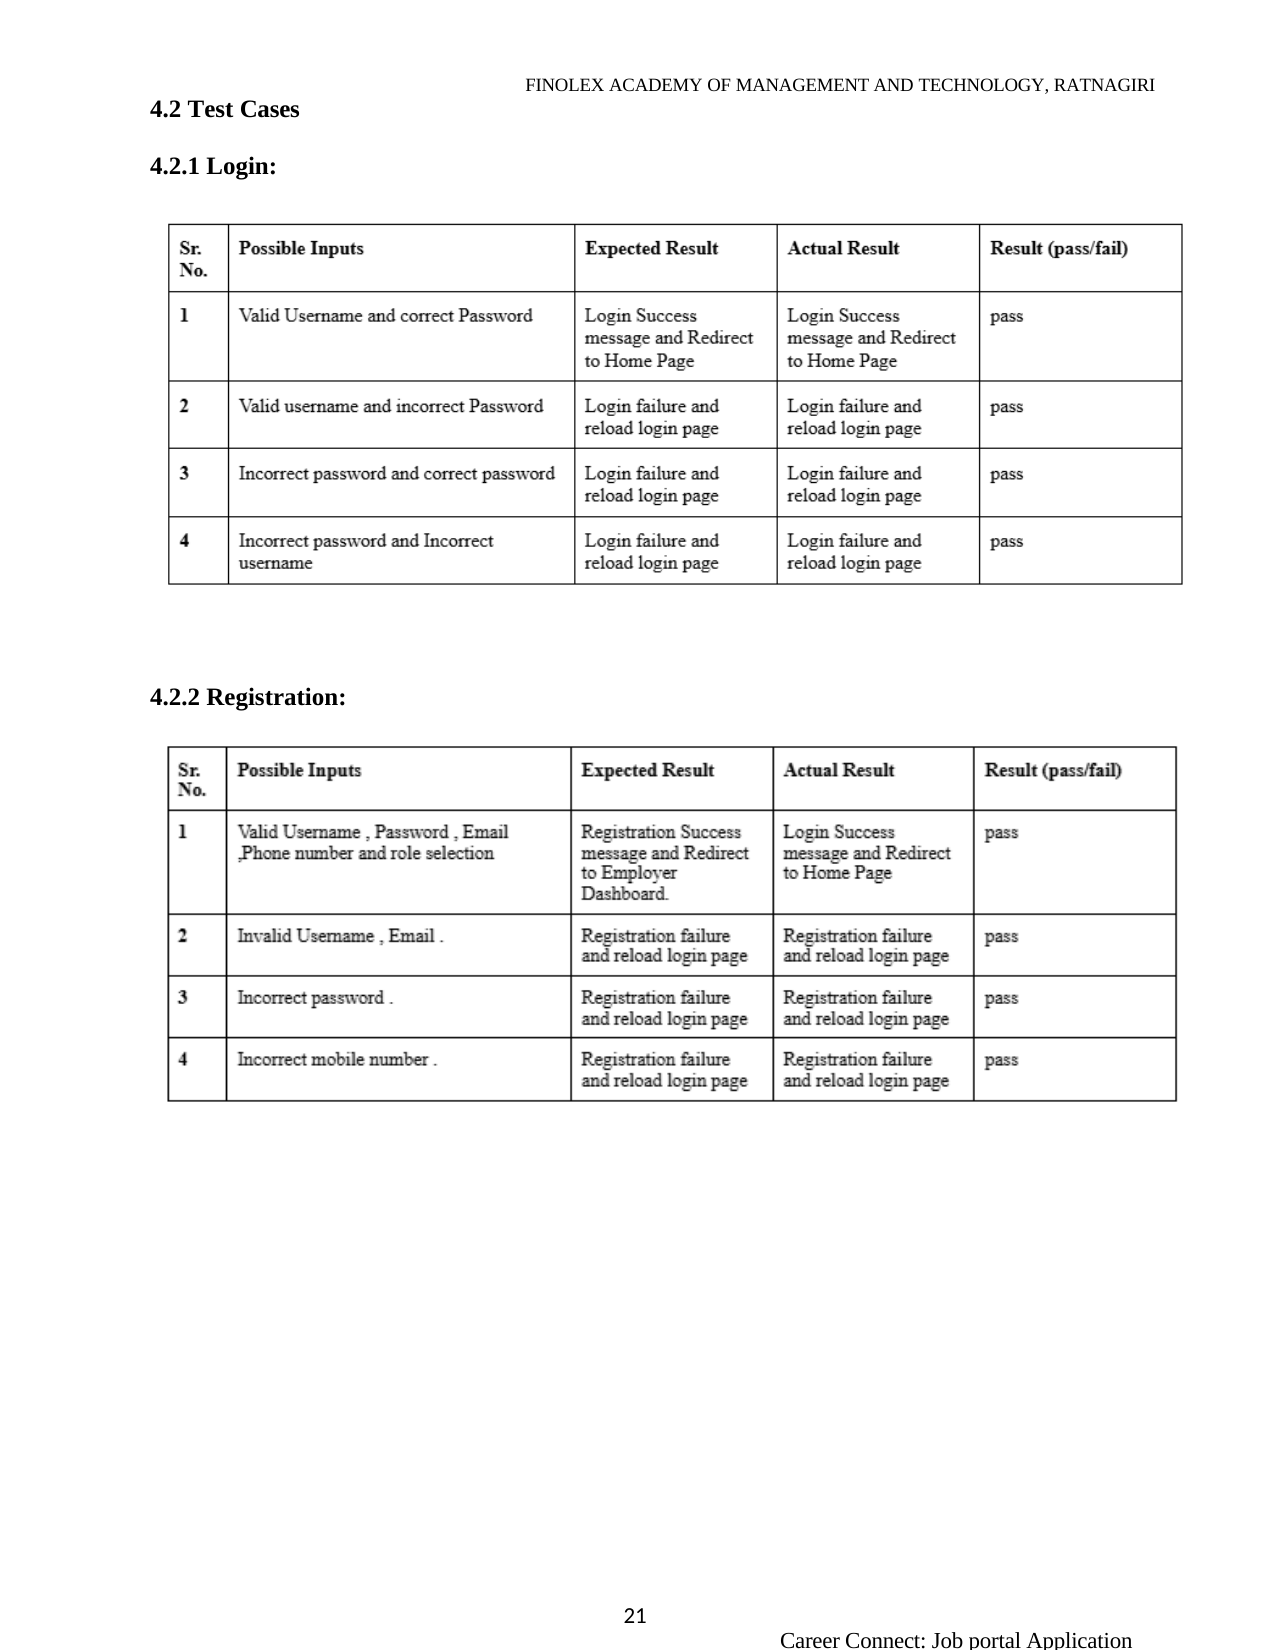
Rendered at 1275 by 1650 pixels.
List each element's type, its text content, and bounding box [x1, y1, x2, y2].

text 4.2.1 Login: [150, 151, 1200, 180]
text 4.2 Test Cases [150, 94, 1200, 122]
text 4.2.2 Registration: [150, 682, 1200, 711]
picture [150, 740, 1195, 1132]
picture [150, 208, 1200, 597]
